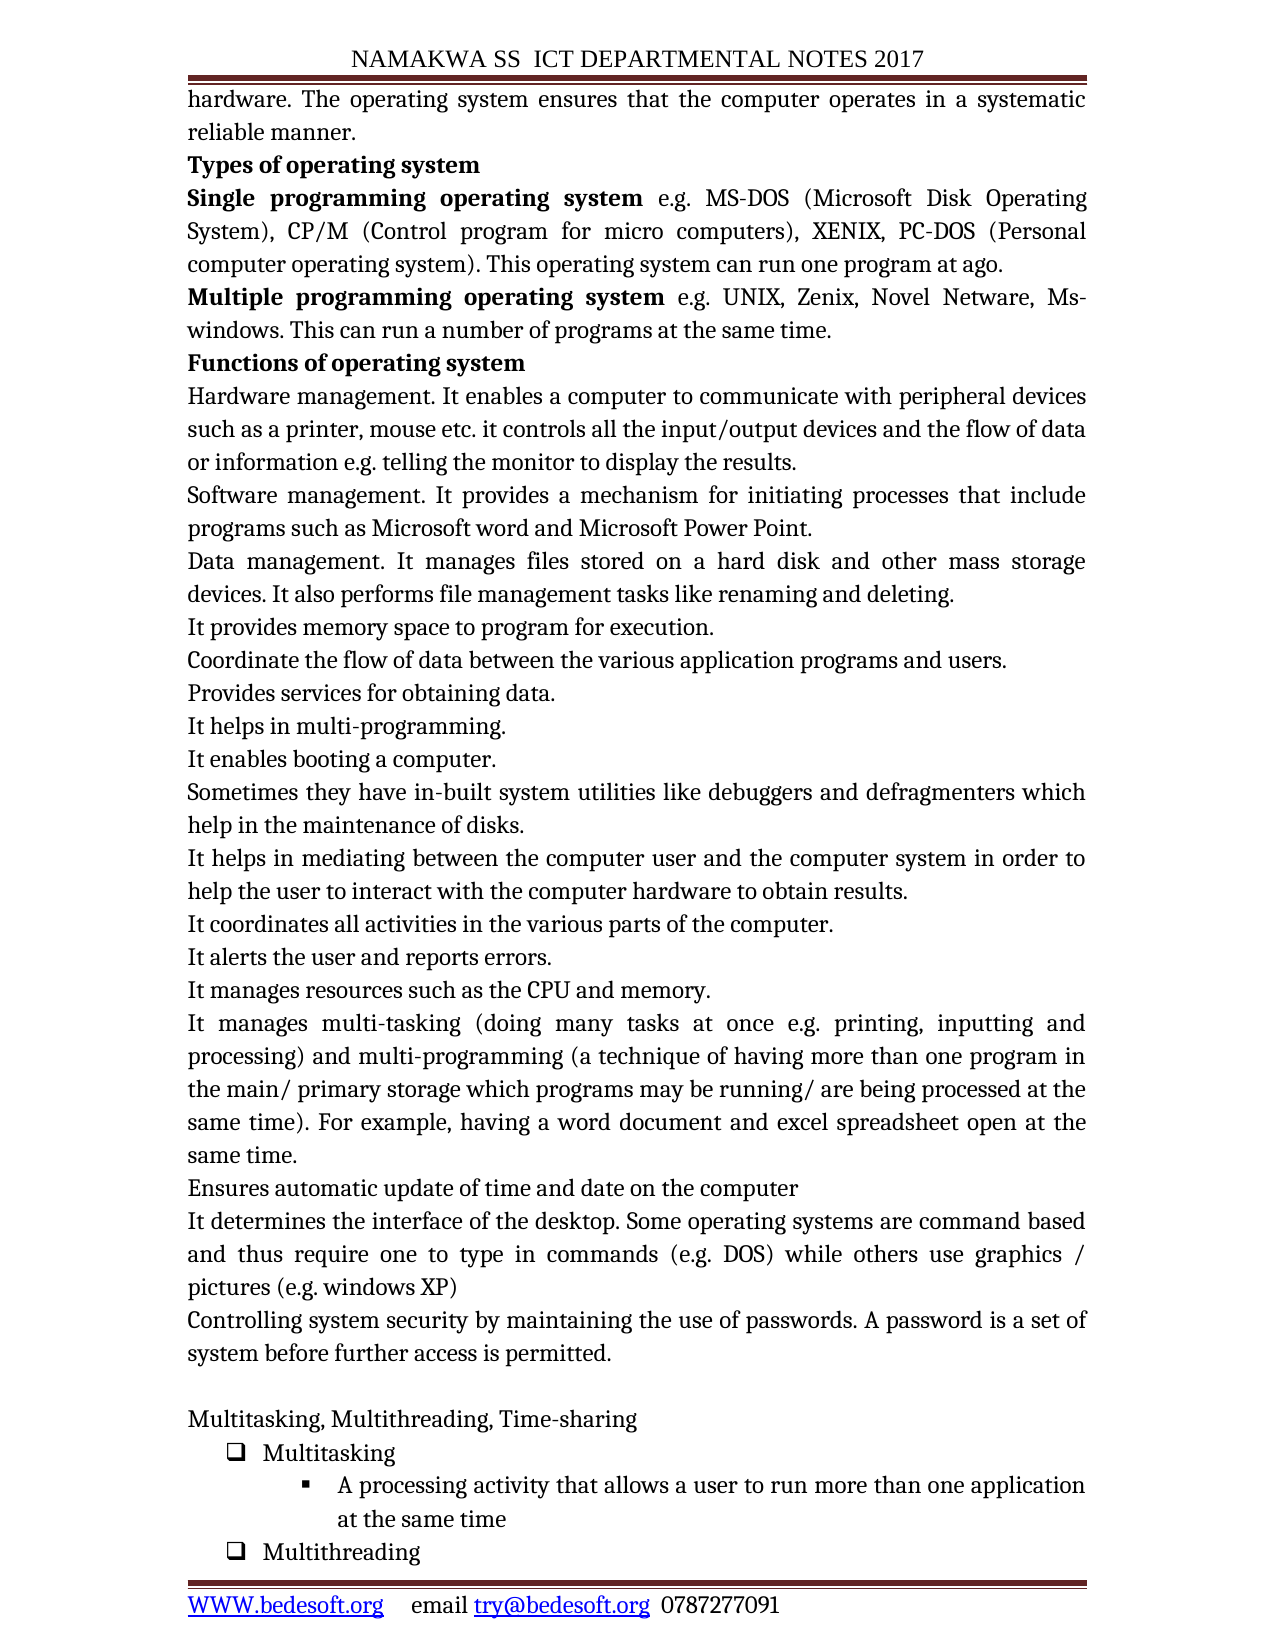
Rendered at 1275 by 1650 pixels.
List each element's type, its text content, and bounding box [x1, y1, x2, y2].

text Provides services for obtaining data. [187, 679, 1087, 708]
text Coordinate the flow of data between the various application programs and users. [187, 646, 1087, 675]
text It enables booting a computer. [187, 745, 1087, 774]
text Sometimes they have in-built system utilities like debuggers and defragmenters which help in the maintenance of disks. [187, 778, 1087, 840]
text Software management. It provides a mechanism for initiating processes that include programs such as Microsoft word and Microsoft Power Point. [187, 481, 1087, 543]
text Functions of operating system [187, 349, 1087, 377]
text Multitasking, Multithreading, Time-sharing [187, 1405, 1087, 1434]
list A processing activity that allows a user to run more than one application at the same time [300, 1471, 1087, 1533]
list Multitasking [225, 1438, 1087, 1467]
text Ensures automatic update of time and date on the computer [187, 1174, 1087, 1203]
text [187, 84, 1087, 146]
text Single programming operating system e.g. MS-DOS (Microsoft Disk Operating System), CP/M (Control program for micro computers), XENIX, PC-DOS (Personal computer operating system). This operating system can run one program at ago. [187, 184, 1087, 278]
text Controlling system security by maintaining the use of passwords. A password is a set of system before further access is permitted. [187, 1306, 1087, 1368]
text It helps in multi-programming. [187, 712, 1087, 741]
text It manages resources such as the CPU and memory. [187, 976, 1087, 1005]
list Multithreading [225, 1537, 1087, 1566]
text Types of operating system [187, 151, 1087, 179]
text Multiple programming operating system e.g. UNIX, Zenix, Novel Netware, Ms-windows. This can run a number of programs at the same time. [187, 283, 1087, 344]
text Hardware management. It enables a computer to communicate with peripheral devices such as a printer, mouse etc. it controls all the input/output devices and the flow of data or information e.g. telling the monitor to display the results. [187, 382, 1087, 477]
text It coordinates all activities in the various parts of the computer. [187, 910, 1087, 939]
text It provides memory space to program for execution. [187, 613, 1087, 642]
text Data management. It manages files stored on a hard disk and other mass storage devices. It also performs file management tasks like renaming and deleting. [187, 547, 1087, 609]
text It helps in mediating between the computer user and the computer system in order to help the user to interact with the computer hardware to obtain results. [187, 844, 1087, 906]
text It manages multi-tasking (doing many tasks at once e.g. printing, inputting and processing) and multi-programming (a technique of having more than one program in the main/ primary storage which programs may be running/ are being processed at the same time). For example, having a word document and excel spreadsheet open at the same time. [187, 1009, 1087, 1170]
text It alerts the user and reports errors. [187, 943, 1087, 972]
text It determines the interface of the desktop. Some operating systems are command based and thus require one to type in commands (e.g. DOS) while others use graphics / pictures (e.g. windows XP) [187, 1207, 1087, 1302]
